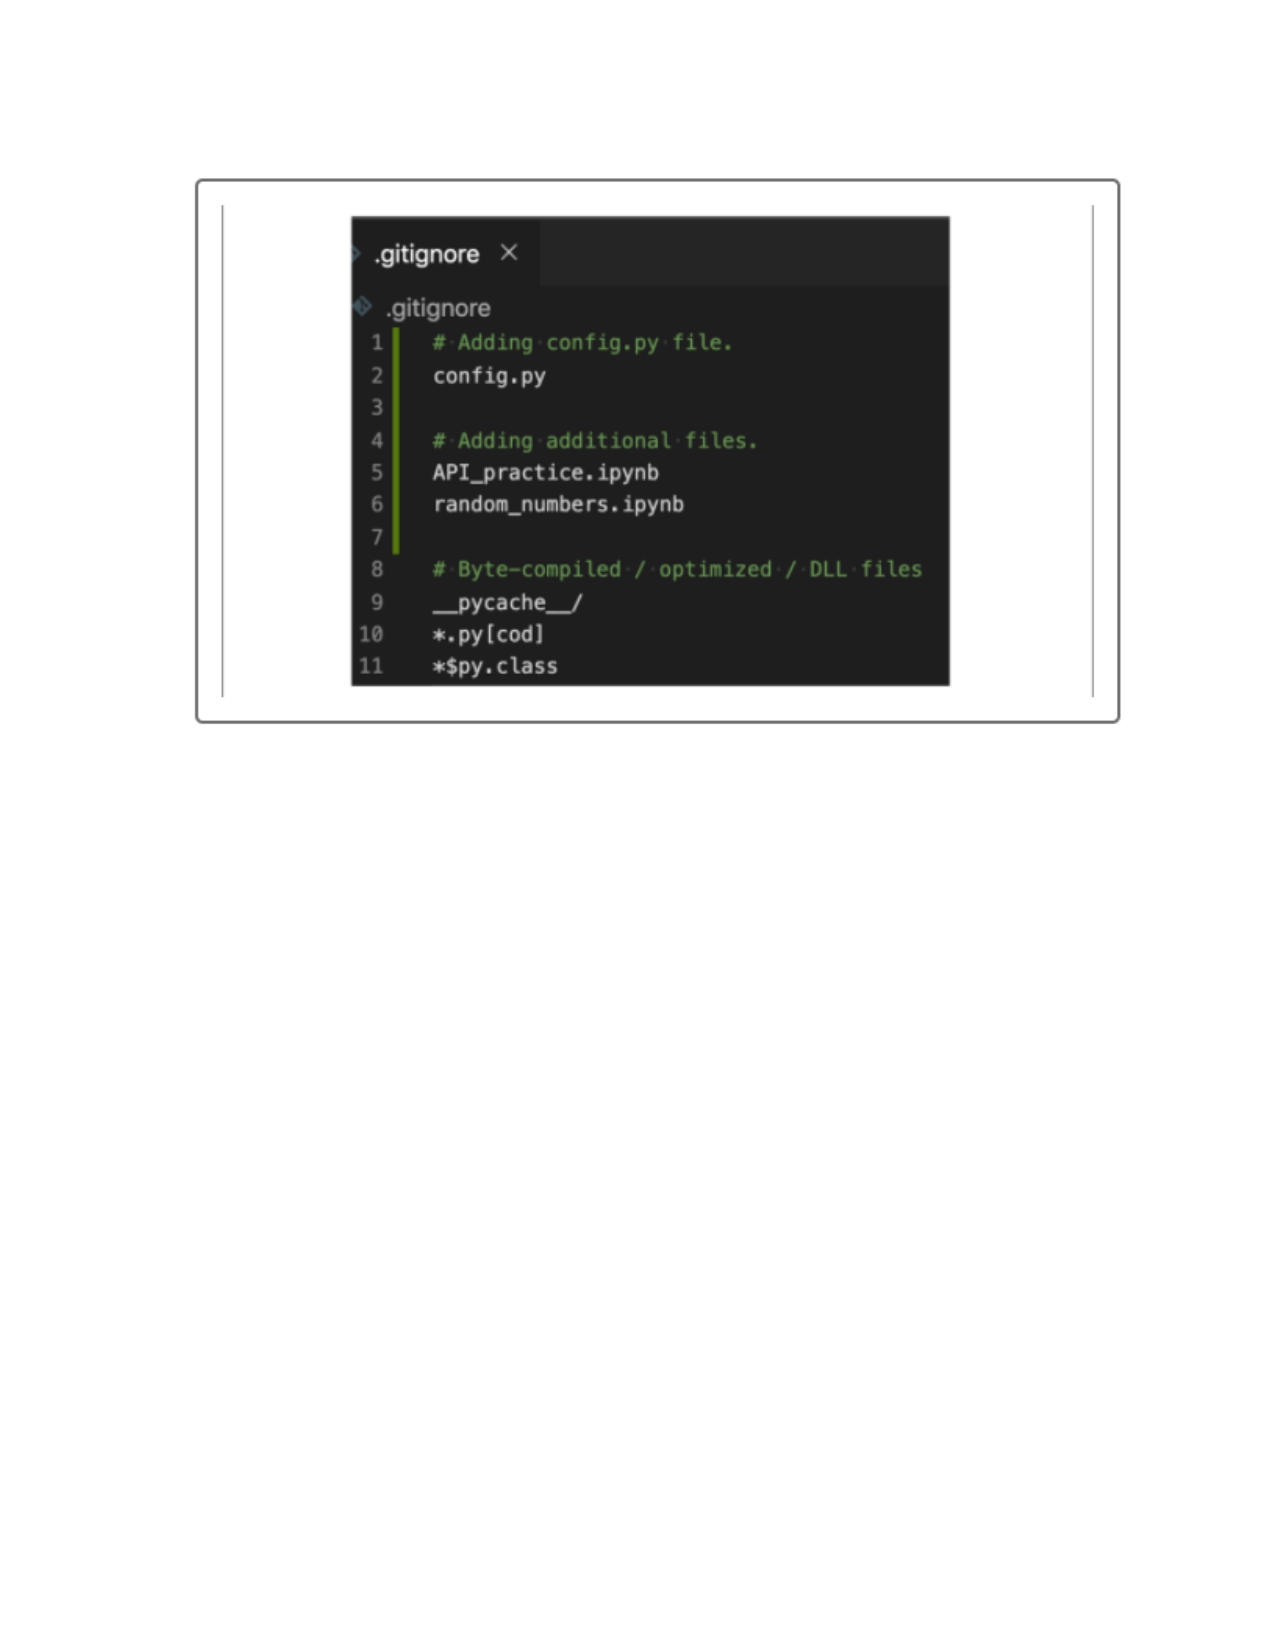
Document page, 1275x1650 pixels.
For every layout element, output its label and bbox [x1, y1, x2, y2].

picture [150, 150, 1166, 757]
